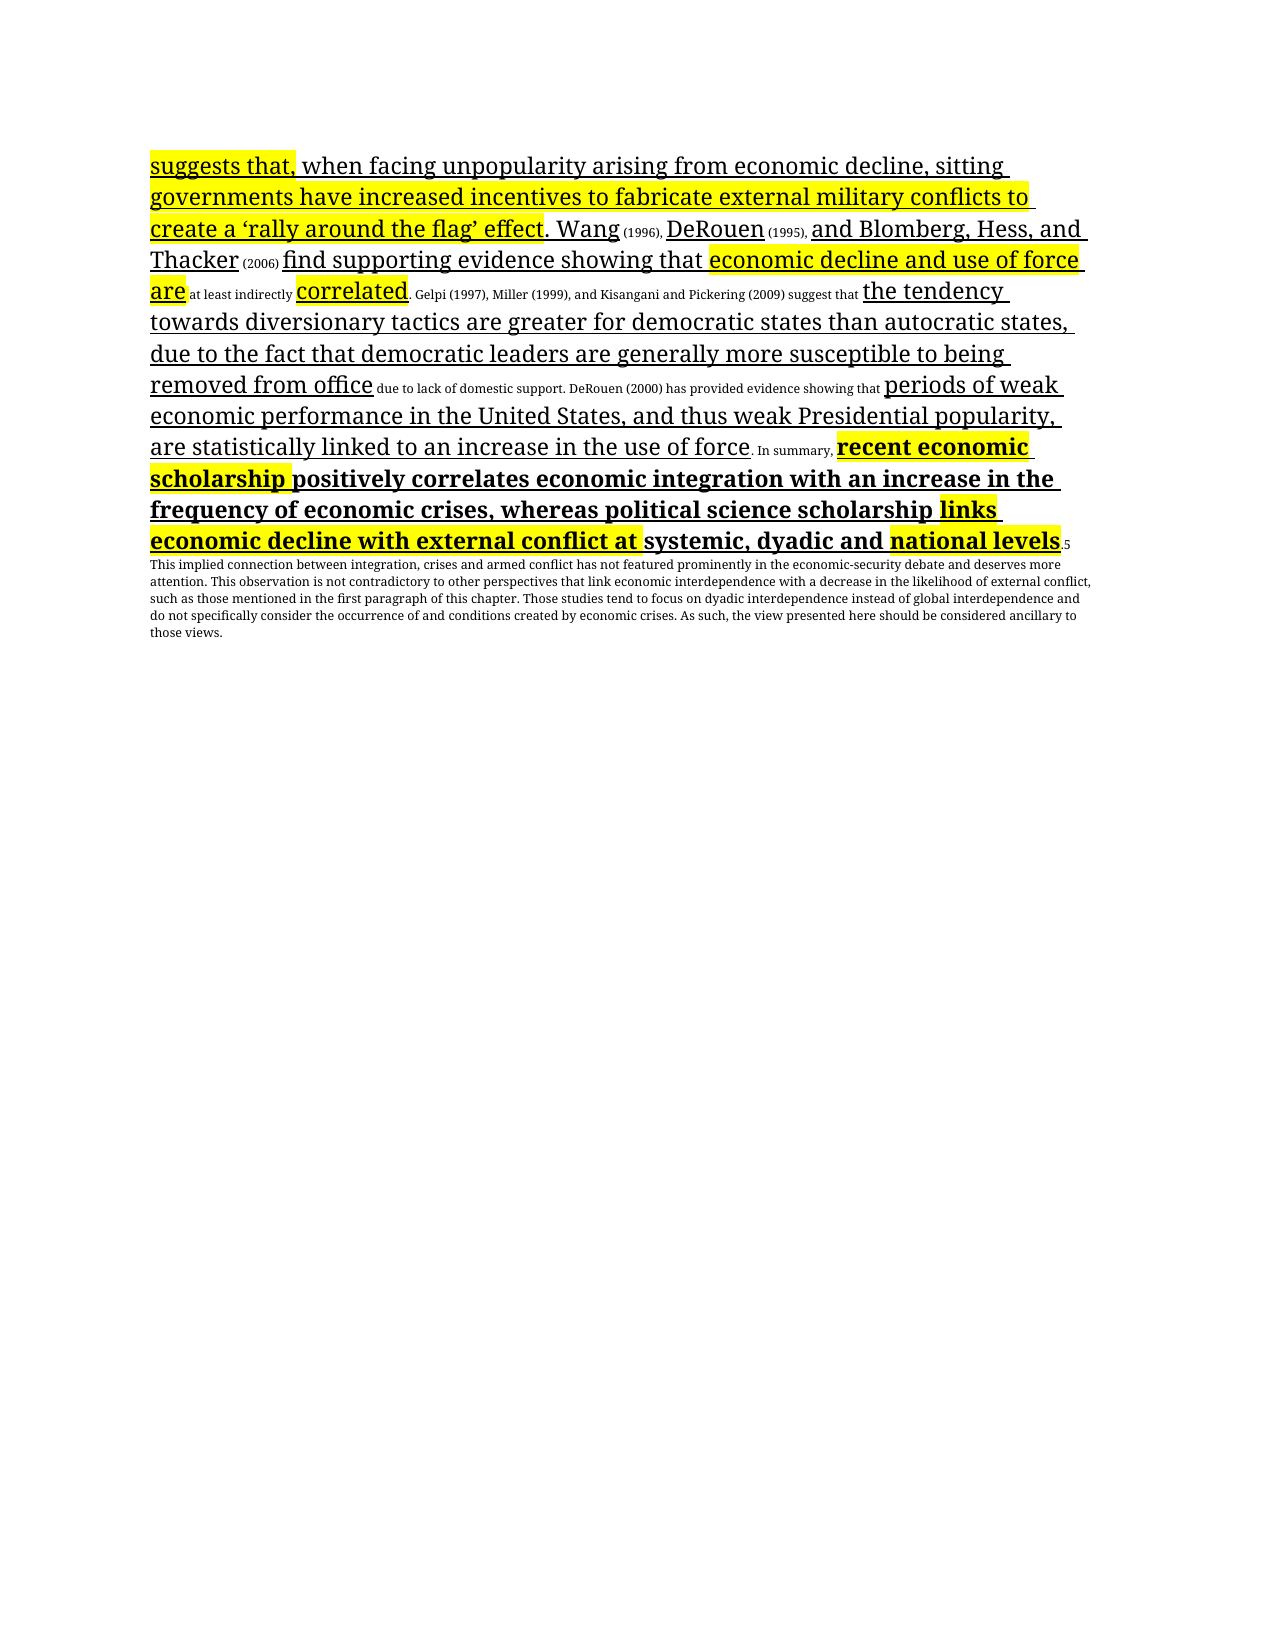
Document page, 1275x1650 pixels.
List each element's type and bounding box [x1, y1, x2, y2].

text [150, 150, 1095, 642]
